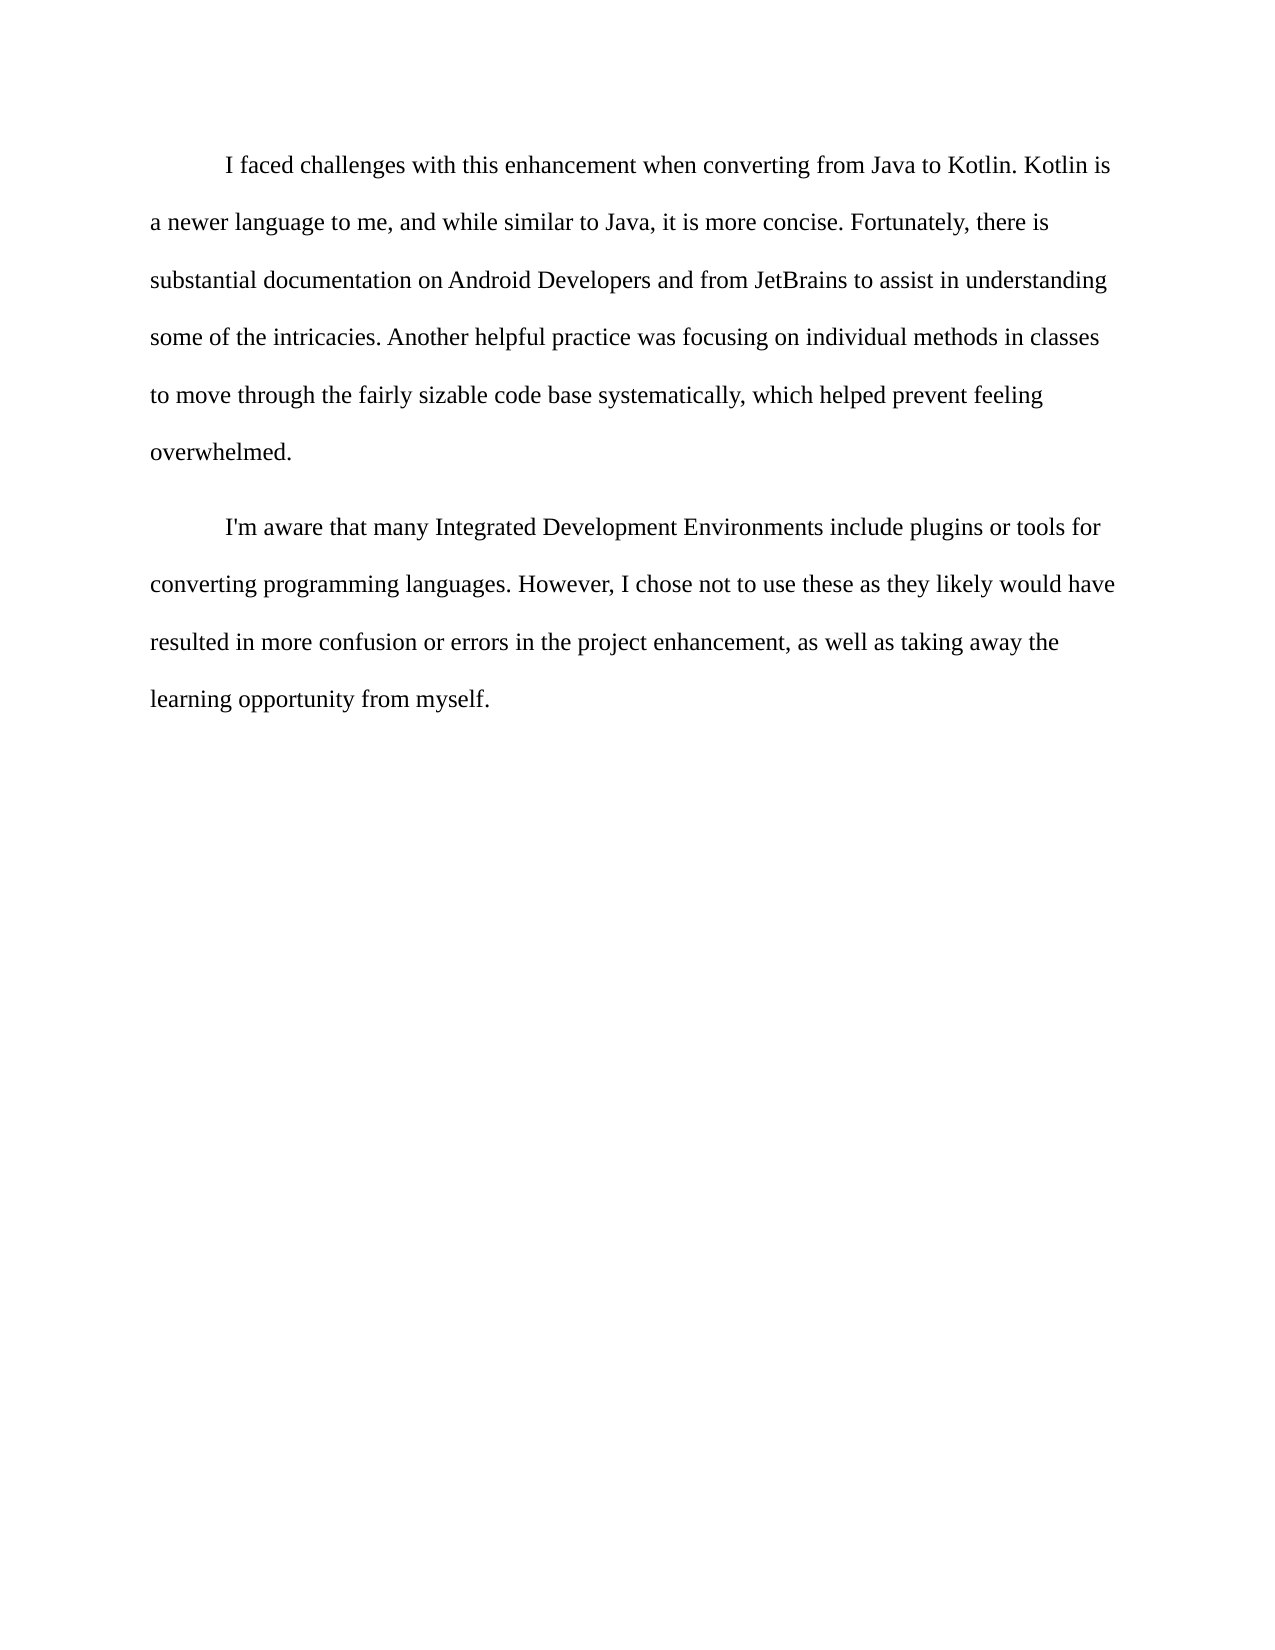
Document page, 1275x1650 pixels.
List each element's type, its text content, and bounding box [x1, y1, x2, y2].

text I faced challenges with this enhancement when converting from Java to Kotlin. Kotlin is a newer language to me, and while similar to Java, it is more concise. Fortunately, there is substantial documentation on Android Developers and from JetBrains to assist in understanding some of the intricacies. Another helpful practice was focusing on individual methods in classes to move through the fairly sizable code base systematically, which helped prevent feeling overwhelmed. [150, 150, 1125, 466]
text I'm aware that many Integrated Development Environments include plugins or tools for converting programming languages. However, I chose not to use these as they likely would have resulted in more confusion or errors in the project enhancement, as well as taking away the learning opportunity from myself. [150, 512, 1125, 713]
